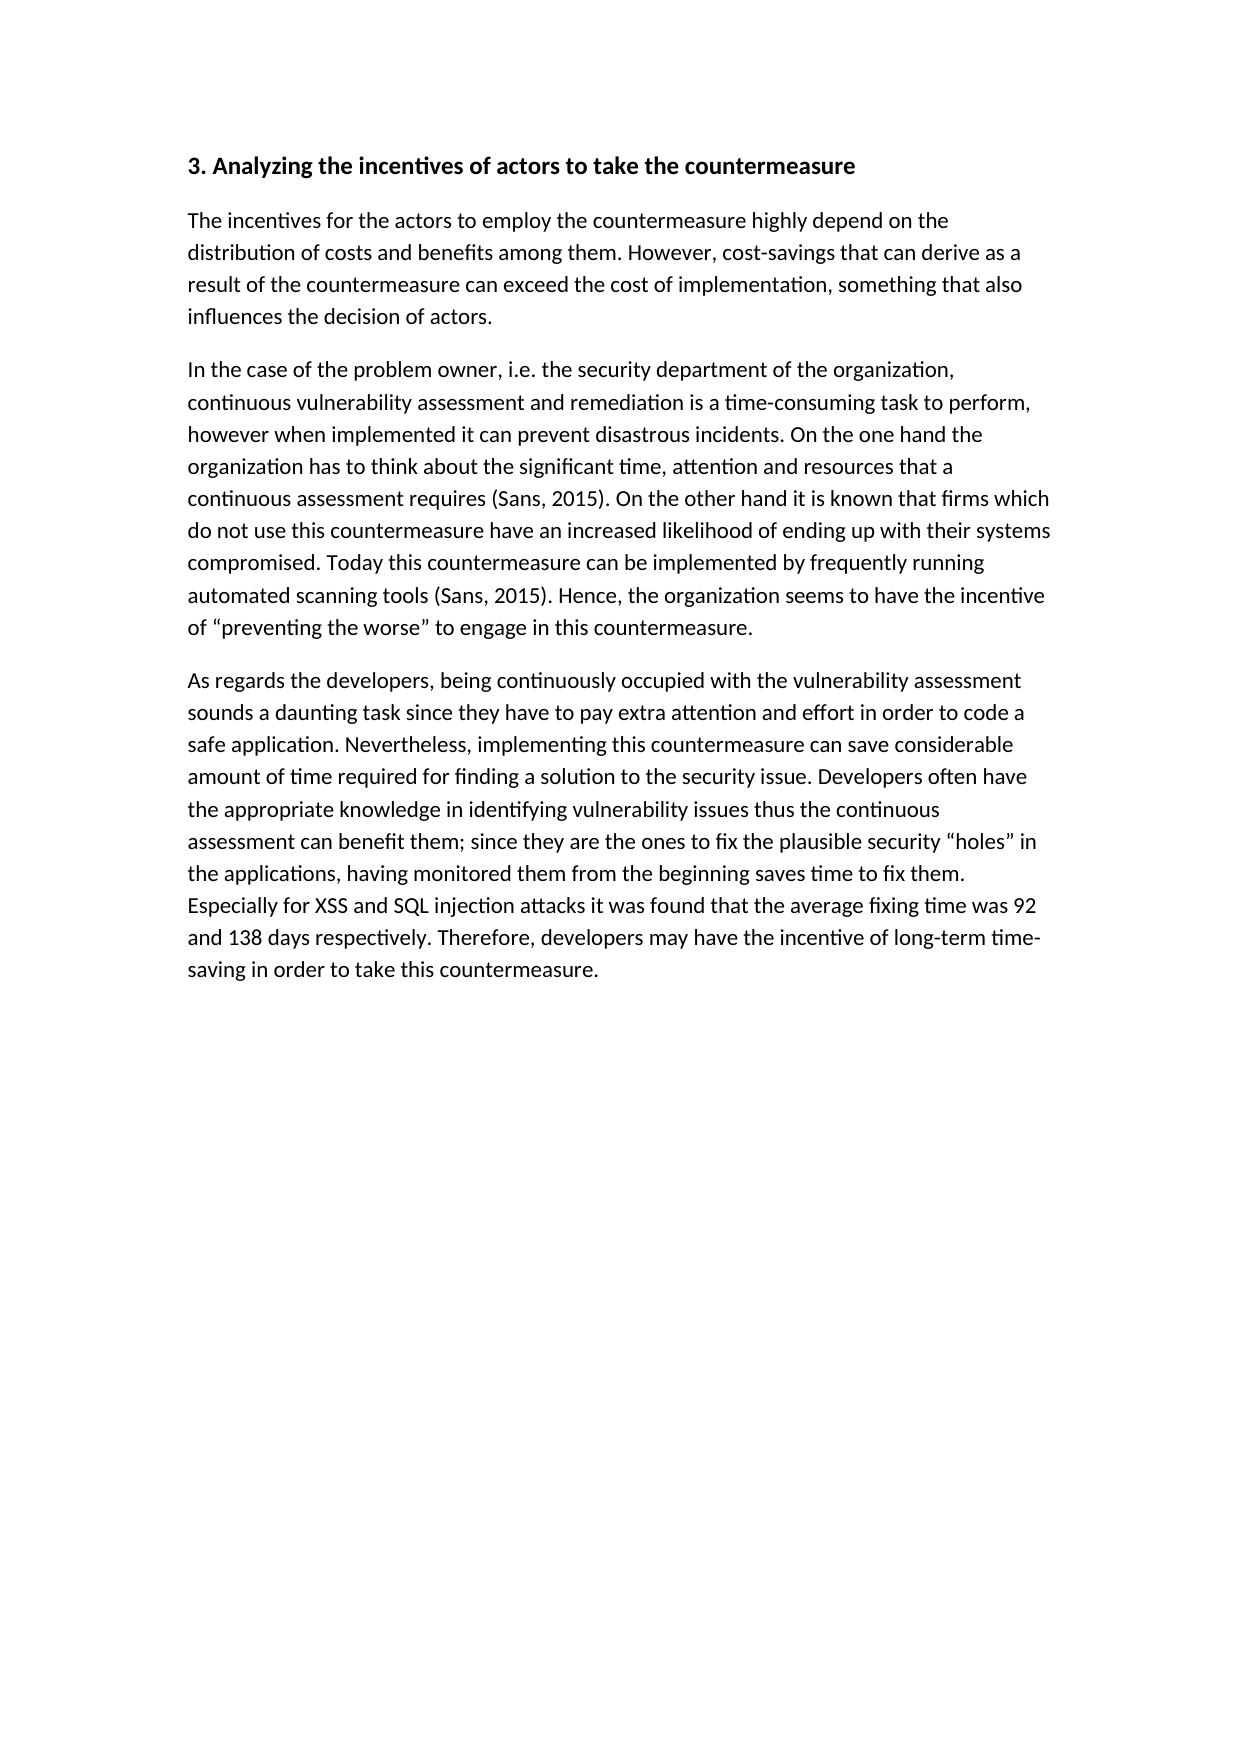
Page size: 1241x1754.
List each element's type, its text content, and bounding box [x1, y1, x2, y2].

text As regards the developers, being continuously occupied with the vulnerability assessment sounds a daunting task since they have to pay extra attention and effort in order to code a safe application. Nevertheless, implementing this countermeasure can save considerable amount of time required for finding a solution to the security issue. Developers often have the appropriate knowledge in identifying vulnerability issues thus the continuous assessment can benefit them; since they are the ones to fix the plausible security “holes” in the applications, having monitored them from the beginning saves time to fix them. Especially for XSS and SQL injection attacks it was found that the average fixing time was 92 and 138 days respectively. Therefore, developers may have the incentive of long-term time-saving in order to take this countermeasure. [187, 666, 1053, 984]
text 3. Analyzing the incentives of actors to take the countermeasure [187, 150, 1053, 181]
text The incentives for the actors to employ the countermeasure highly depend on the distribution of costs and benefits among them. However, cost-savings that can derive as a result of the countermeasure can exceed the cost of implementation, something that also influences the decision of actors. [187, 206, 1053, 330]
text In the case of the problem owner, i.e. the security department of the organization, continuous vulnerability assessment and remediation is a time-consuming task to perform, however when implemented it can prevent disastrous incidents. On the one hand the organization has to think about the significant time, attention and resources that a continuous assessment requires (Sans, 2015). On the other hand it is known that firms which do not use this countermeasure have an increased likelihood of ending up with their systems compromised. Today this countermeasure can be implemented by frequently running automated scanning tools (Sans, 2015). Hence, the organization seems to have the incentive of “preventing the worse” to engage in this countermeasure. [187, 355, 1053, 641]
